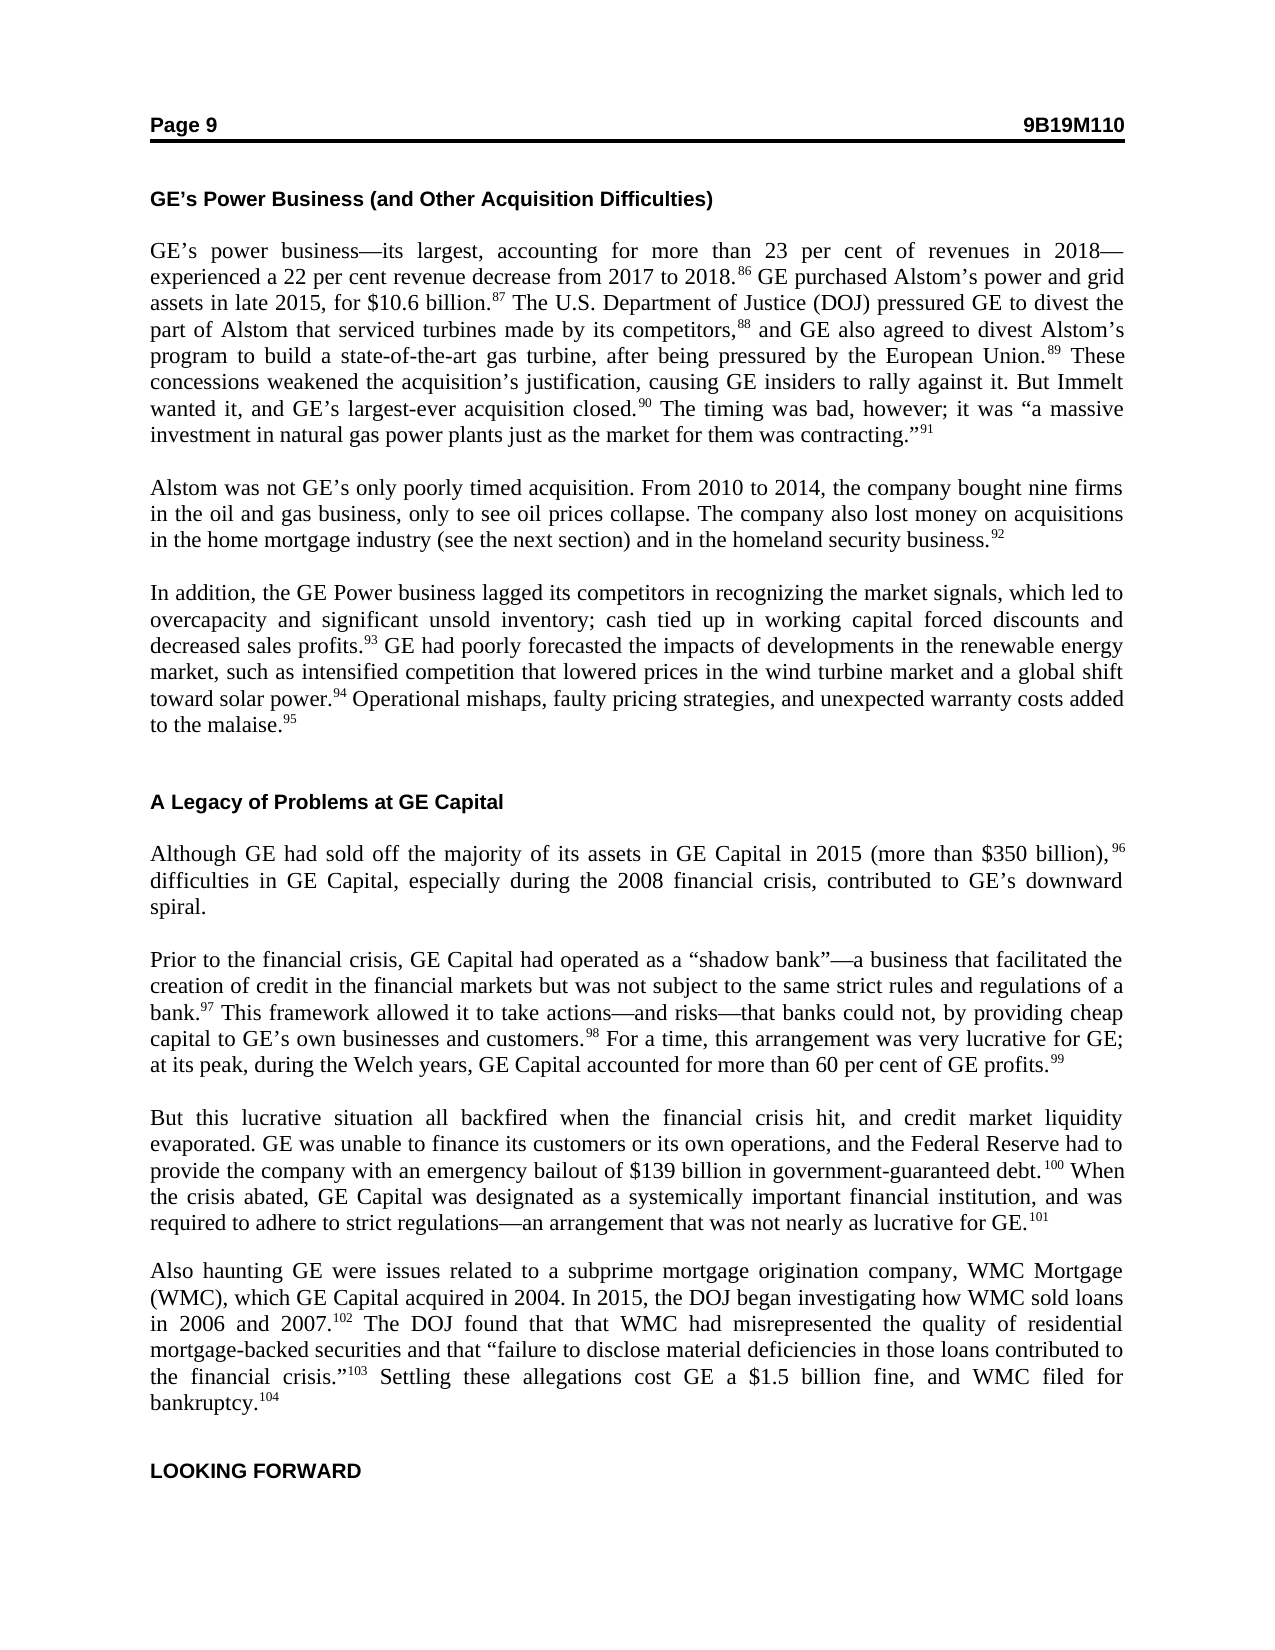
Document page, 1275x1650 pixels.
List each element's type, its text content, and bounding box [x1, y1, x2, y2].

text Also haunting GE were issues related to a subprime mortgage origination company, WMC Mortgage (WMC), which GE Capital acquired in 2004. In 2015, the DOJ began investigating how WMC sold loans in 2006 and 2007. The DOJ found that that WMC had misrepresented the quality of residential mortgage-backed securities and that “failure to disclose material deficiencies in those loans contributed to the financial crisis.” Settling these allegations cost GE a $1.5 billion fine, and WMC filed for bankruptcy. [150, 1257, 1125, 1415]
text But this lucrative situation all backfired when the financial crisis hit, and credit market liquidity evaporated. GE was unable to finance its customers or its own operations, and the Federal Reserve had to provide the company with an emergency bailout of $139 billion in government-guaranteed debt. When the crisis abated, GE Capital was designated as a systemically important financial institution, and was required to adhere to strict regulations—an arrangement that was not nearly as lucrative for GE. [150, 1104, 1125, 1236]
text A Legacy of Problems at GE Capital [150, 790, 1125, 814]
text Although GE had sold off the majority of its assets in GE Capital in 2015 (more than $350 billion), difficulties in GE Capital, especially during the 2008 financial crisis, contributed to GE’s downward spiral. [150, 840, 1125, 919]
text In addition, the GE Power business lagged its competitors in recognizing the market signals, which led to overcapacity and significant unsold inventory; cash tied up in working capital forced discounts and decreased sales profits. GE had poorly forecasted the impacts of developments in the renewable energy market, such as intensified competition that lowered prices in the wind turbine market and a global shift toward solar power. Operational mishaps, faulty pricing strategies, and unexpected warranty costs added to the malaise. [150, 579, 1125, 737]
text GE’s power business—its largest, accounting for more than 23 per cent of revenues in 2018—experienced a 22 per cent revenue decrease from 2017 to 2018. GE purchased Alstom’s power and grid assets in late 2015, for $10.6 billion. The U.S. Department of Justice (DOJ) pressured GE to divest the part of Alstom that serviced turbines made by its competitors, and GE also agreed to divest Alstom’s program to build a state-of-the-art gas turbine, after being pressured by the European Union. These concessions weakened the acquisition’s justification, causing GE insiders to rally against it. But Immelt wanted it, and GE’s largest-ever acquisition closed. The timing was bad, however; it was “a massive investment in natural gas power plants just as the market for them was contracting.” [150, 237, 1125, 447]
text LOOKING FORWARD [150, 1458, 1125, 1482]
text Alstom was not GE’s only poorly timed acquisition. From 2010 to 2014, the company bought nine firms in the oil and gas business, only to see oil prices collapse. The company also lost money on acquisitions in the home mortgage industry (see the next section) and in the homeland security business. [150, 474, 1125, 553]
text Prior to the financial crisis, GE Capital had operated as a “shadow bank”—a business that facilitated the creation of credit in the financial markets but was not subject to the same strict rules and regulations of a bank. This framework allowed it to take actions—and risks—that banks could not, by providing cheap capital to GE’s own businesses and customers. For a time, this arrangement was very lucrative for GE; at its peak, during the Welch years, GE Capital accounted for more than 60 per cent of GE profits. [150, 946, 1125, 1078]
text GE’s Power Business (and Other Acquisition Difficulties) [150, 186, 1125, 210]
